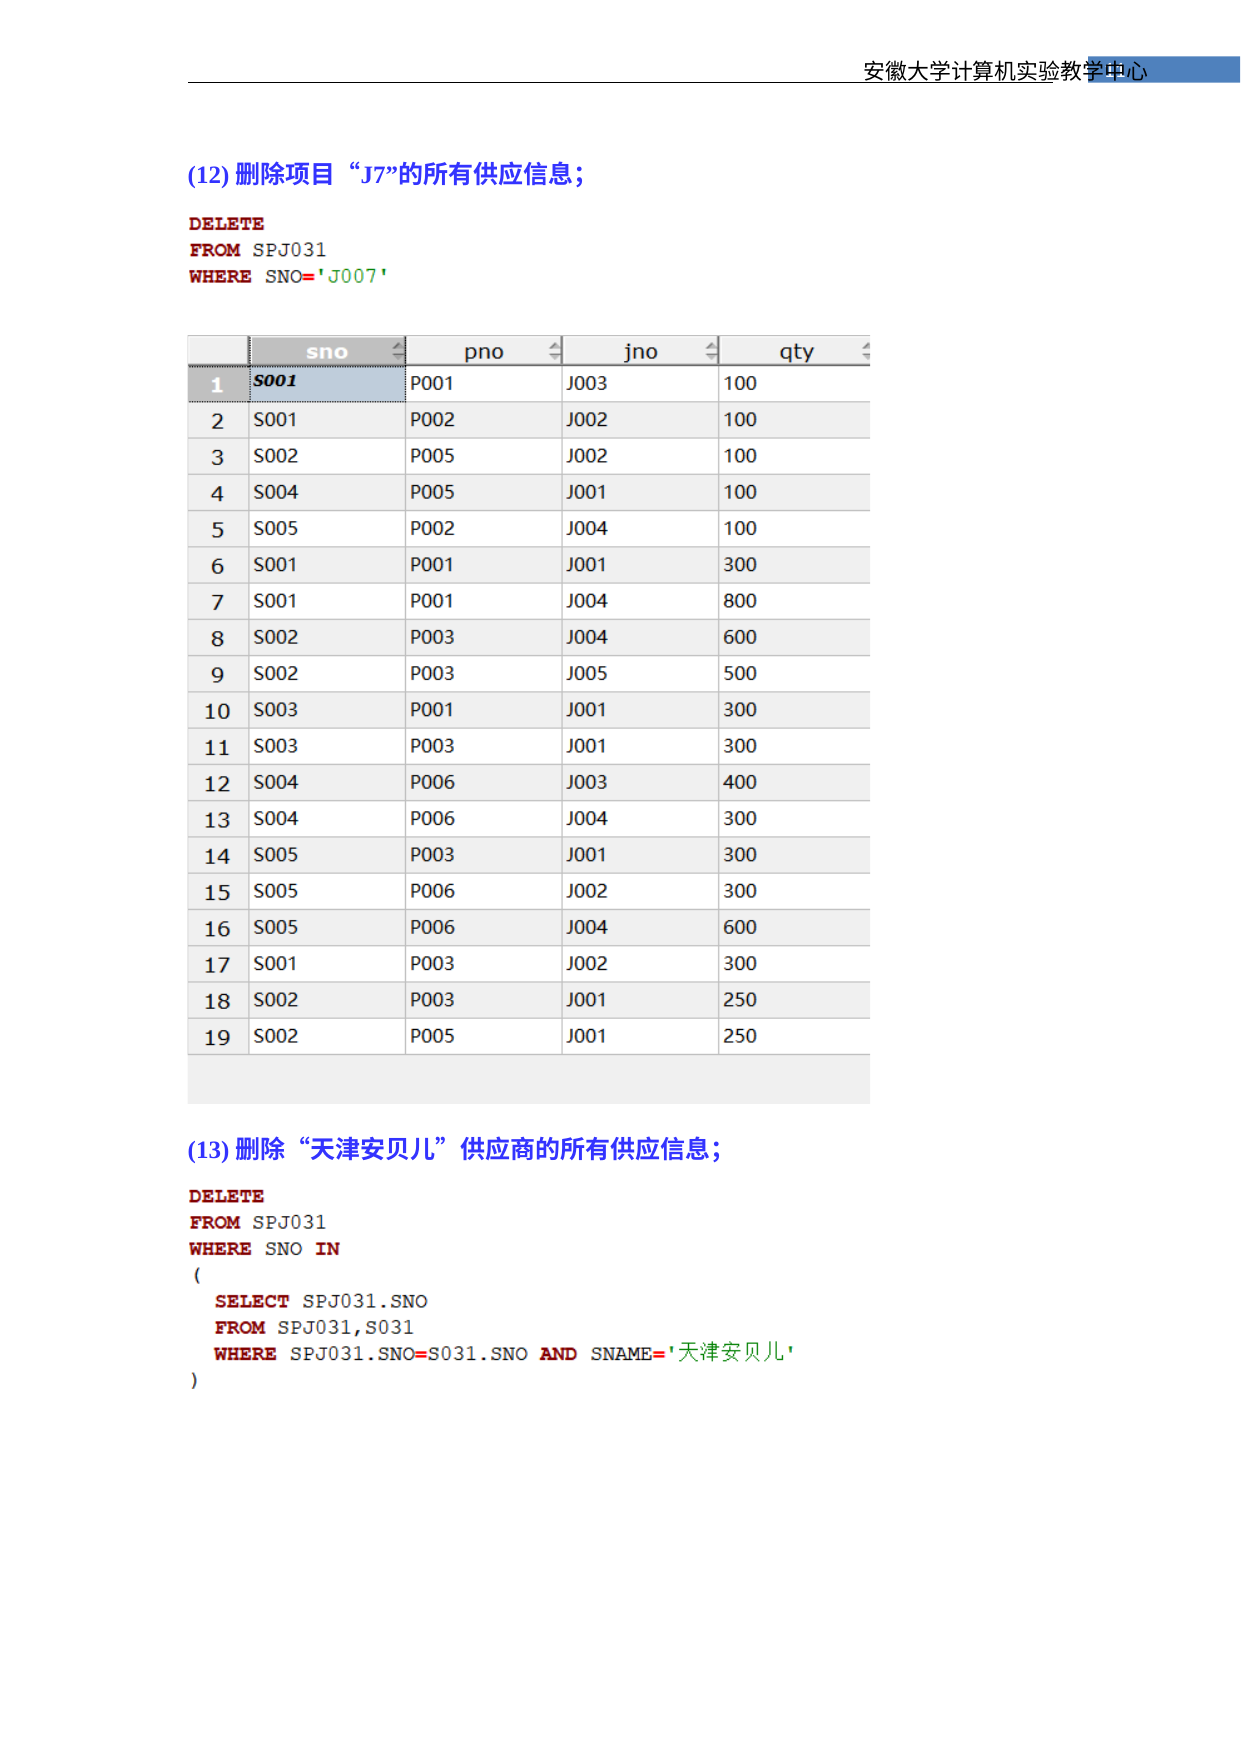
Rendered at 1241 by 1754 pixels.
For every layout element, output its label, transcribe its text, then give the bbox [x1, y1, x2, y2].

text (12) 删除项目“J7”的所有供应信息； [187, 140, 1053, 205]
text (13) 删除“天津安贝儿”供应商的所有供应信息； [187, 1115, 1053, 1180]
picture [187, 205, 468, 306]
picture [187, 335, 871, 1104]
picture [187, 1180, 812, 1404]
